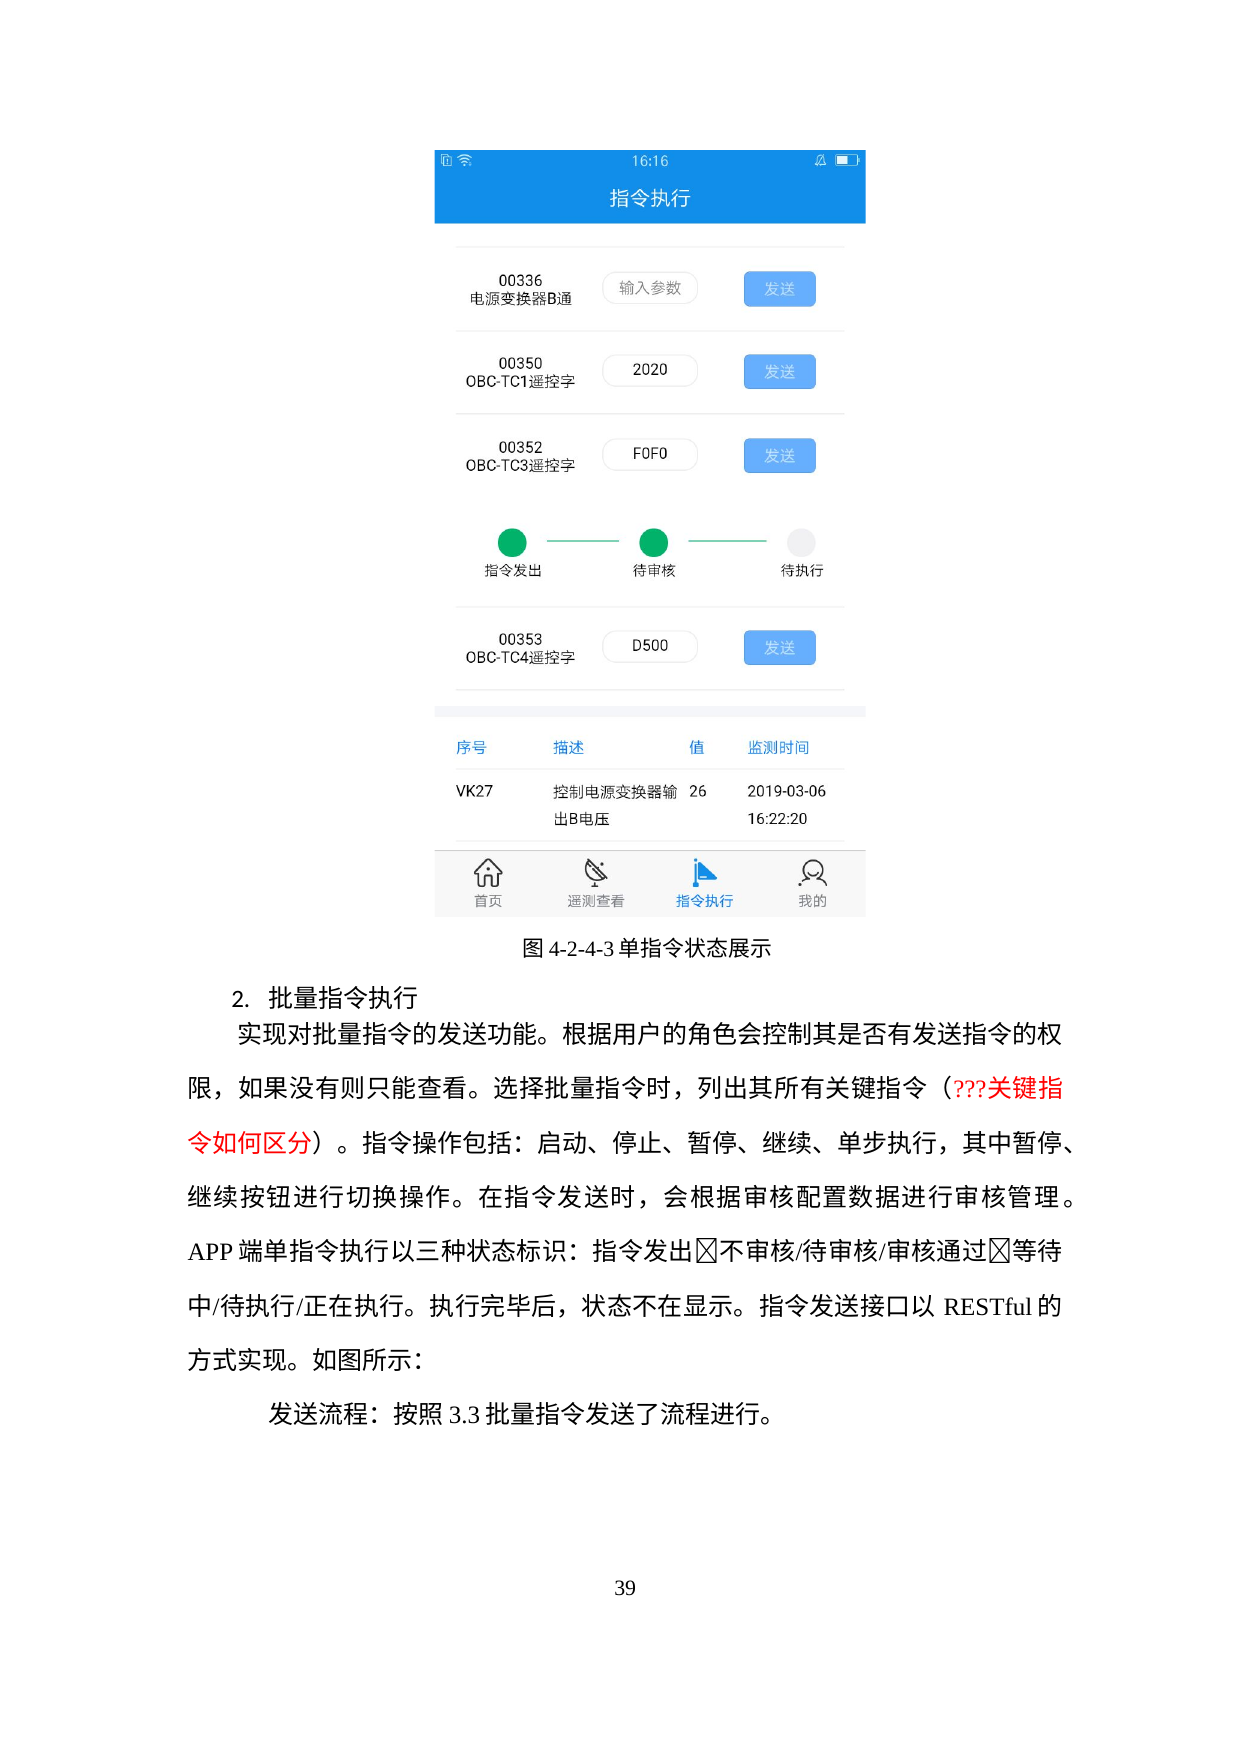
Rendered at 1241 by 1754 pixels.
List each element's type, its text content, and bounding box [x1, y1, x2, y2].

text 图4-2-4-3单指令状态展示 [187, 931, 1063, 962]
picture [434, 150, 866, 917]
list 发送流程：按照3.3批量指令发送了流程进行。 [268, 1395, 1063, 1431]
text 实现对批量指令的发送功能。根据用户的角色会控制其是否有发送指令的权限，如果没有则只能查看。选择批量指令时，列出其所有关键指令（???关键指令如何区分）。指令操作包括：启动、停止、暂停、继续、单步执行，其中暂停、继续按钮进行切换操作。在指令发送时，会根据审核配置数据进行审核管理。APP端单指令执行以三种状态标识：指令发出不审核/待审核/审核通过等待中/待执行/正在执行。执行完毕后，状态不在显示。指令发送接口以RESTful的方式实现。如图所示： [187, 1014, 1063, 1377]
list 批量指令执行 [231, 978, 1063, 1014]
